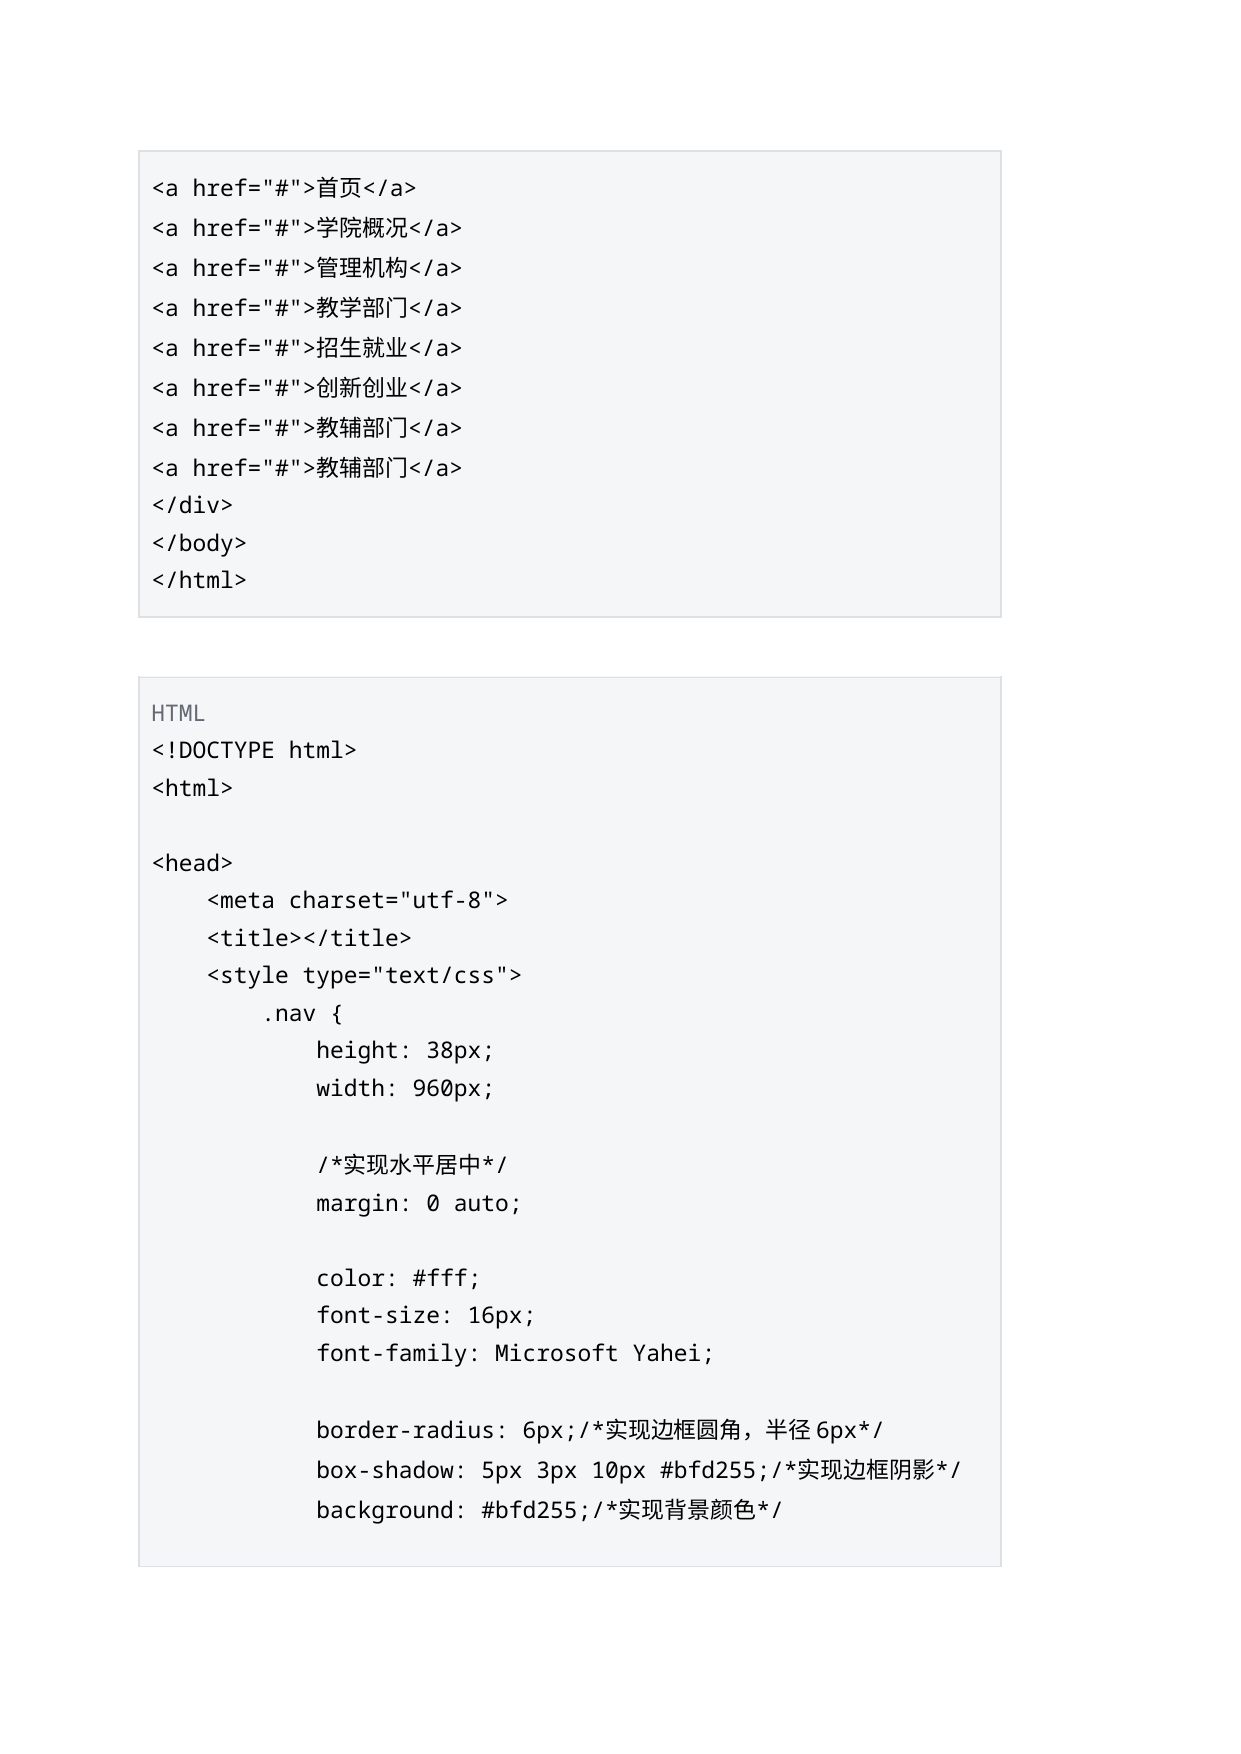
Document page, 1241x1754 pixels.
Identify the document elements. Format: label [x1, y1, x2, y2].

table_header [140, 152, 1000, 616]
table_header [140, 678, 1000, 1566]
